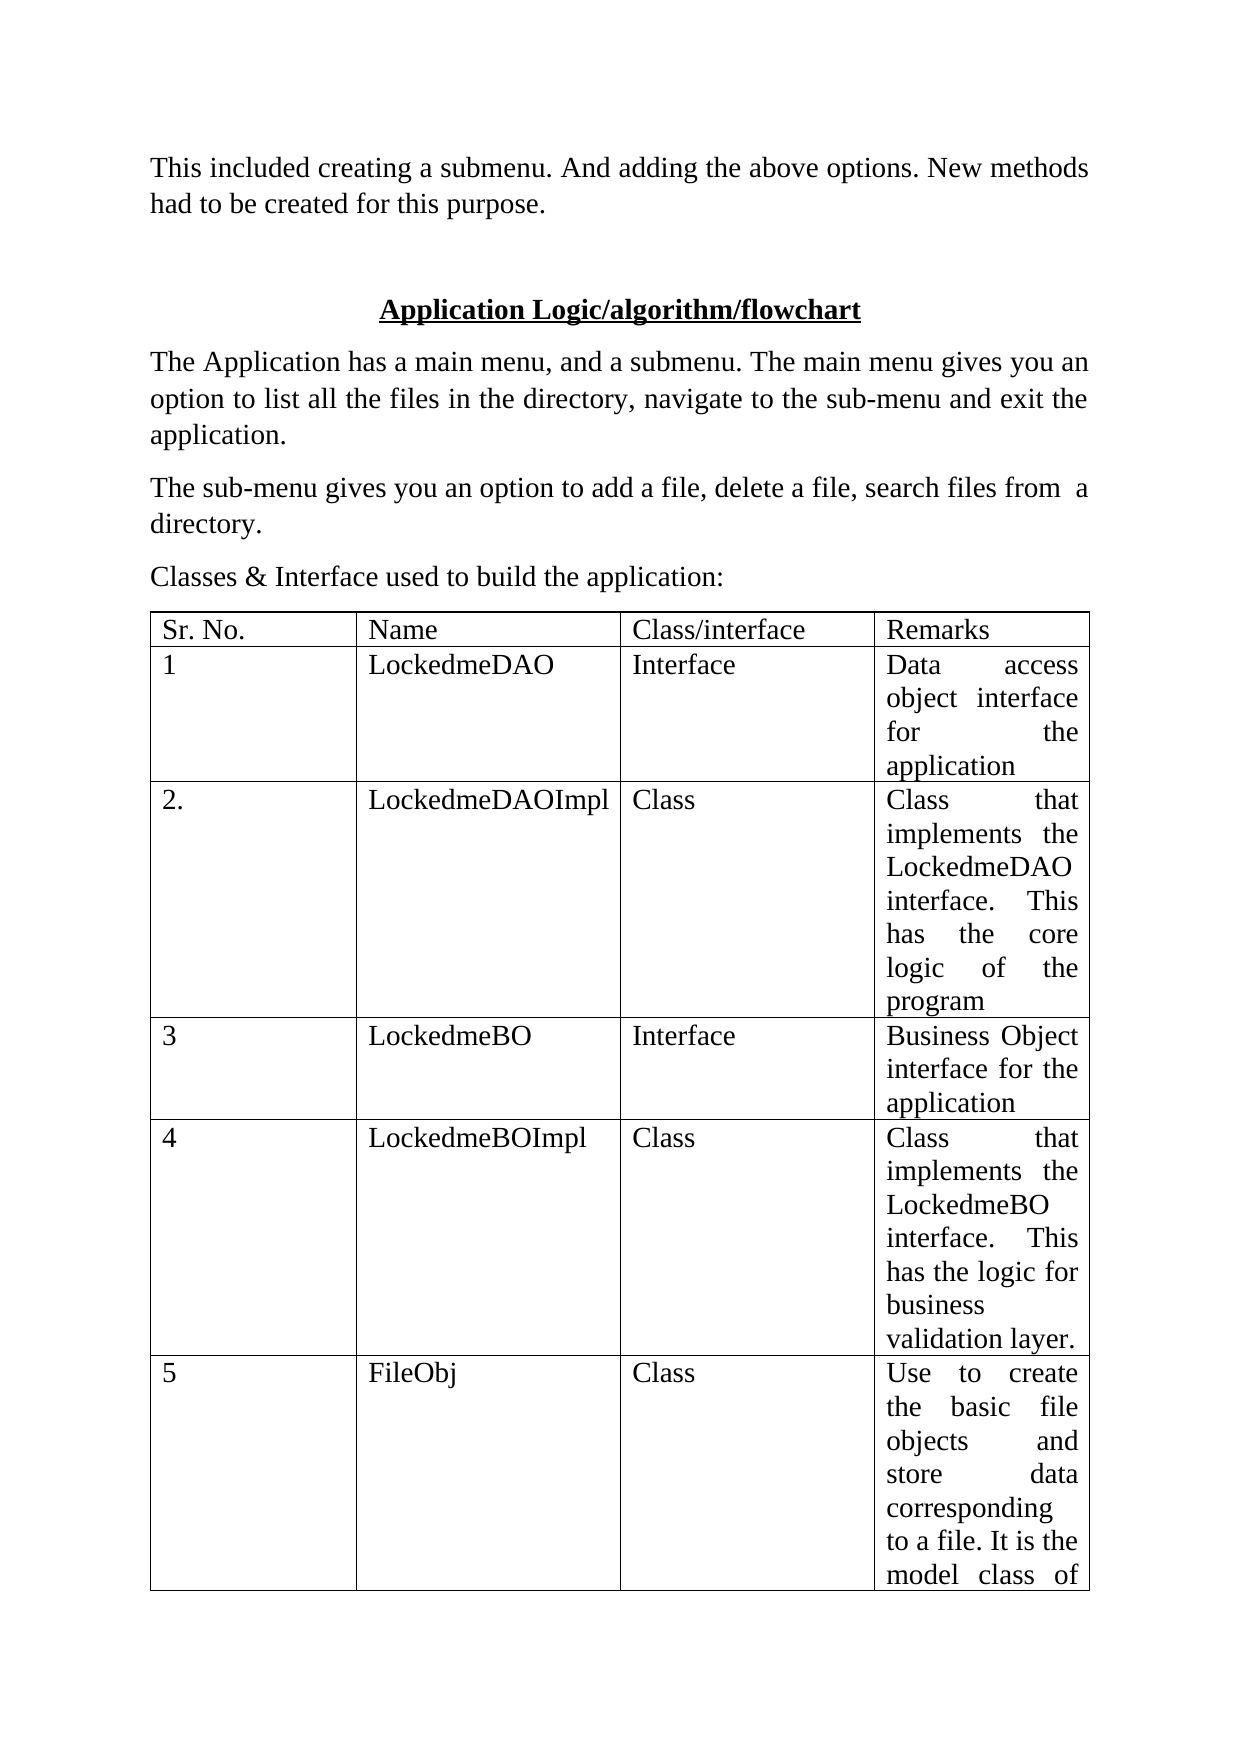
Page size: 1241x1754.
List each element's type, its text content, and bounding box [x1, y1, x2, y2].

table_cell Interface [621, 647, 874, 781]
text Application Logic/algorithm/flowchart [150, 292, 1090, 325]
table_header Class/interface [621, 613, 874, 646]
table_cell 4 [151, 1120, 356, 1354]
table_cell LockedmeBOImpl [357, 1120, 620, 1354]
text This included creating a submenu. And adding the above options. New methods had to be created for this purpose. [150, 150, 1090, 220]
table_cell Class that implements the LockedmeDAO interface. This has the core logic of the program [875, 782, 1089, 1017]
table_cell 5 [151, 1356, 356, 1590]
table_cell Business Object interface for the application [875, 1018, 1089, 1119]
table_cell Class that implements the LockedmeBO interface. This has the logic for business validation layer. [875, 1120, 1089, 1354]
table_header Name [357, 613, 620, 646]
table_cell Class [621, 1120, 874, 1354]
table_cell LockedmeDAO [357, 647, 620, 781]
text Classes & Interface used to build the application: [150, 559, 1090, 592]
table_cell 2. [151, 782, 356, 1017]
table_cell Class [621, 1356, 874, 1590]
table_cell LockedmeDAOImpl [357, 782, 620, 1017]
table_cell Class [621, 782, 874, 1017]
table_cell 3 [151, 1018, 356, 1119]
table_cell LockedmeBO [357, 1018, 620, 1119]
text The Application has a main menu, and a submenu. The main menu gives you an option to list all the files in the directory, navigate to the sub-menu and exit the application. [150, 344, 1090, 450]
table_header Sr. No. [151, 613, 356, 646]
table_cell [875, 1356, 1089, 1590]
table_header Remarks [875, 613, 1089, 646]
table_cell Data access object interface for the application [875, 647, 1089, 781]
table_cell Interface [621, 1018, 874, 1119]
text The sub-menu gives you an option to add a file, delete a file, search files from a directory. [150, 470, 1090, 539]
table_cell FileObj [357, 1356, 620, 1590]
table_cell 1 [151, 647, 356, 781]
